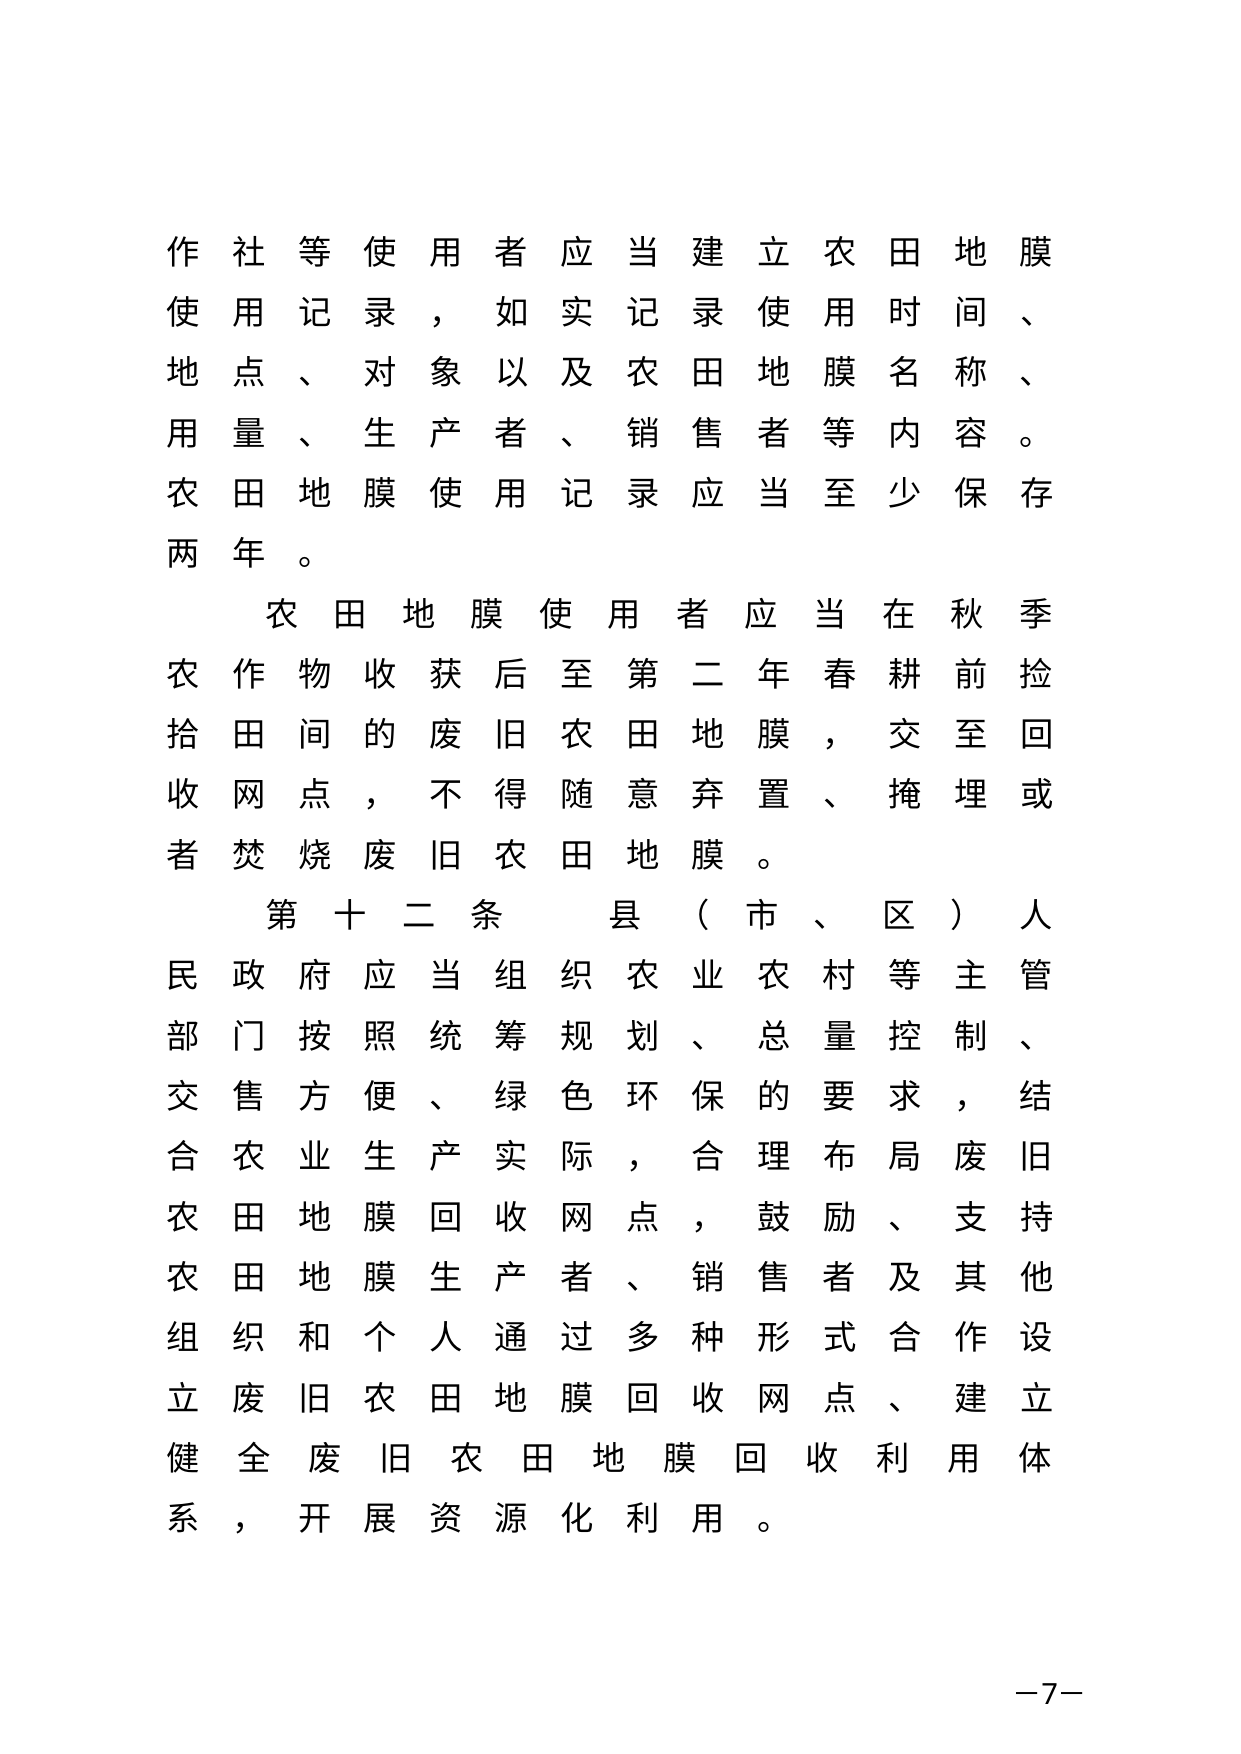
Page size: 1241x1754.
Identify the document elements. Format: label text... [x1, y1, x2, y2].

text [167, 219, 1085, 581]
text 第十二条 县（市、区）人民政府应当组织农业农村等主管部门按照统筹规划、总量控制、交售方便、绿色环保的要求，结合农业生产实际，合理布局废旧农田地膜回收网点，鼓励、支持农田地膜生产者、销售者及其他组织和个人通过多种形式合作设立废旧农田地膜回收网点、建立健全废旧农田地膜回收利用体系，开展资源化利用。 [167, 883, 1085, 1546]
text 农田地膜使用者应当在秋季农作物收获后至第二年春耕前捡拾田间的废旧农田地膜，交至回收网点，不得随意弃置、掩埋或者焚烧废旧农田地膜。 [167, 581, 1085, 883]
